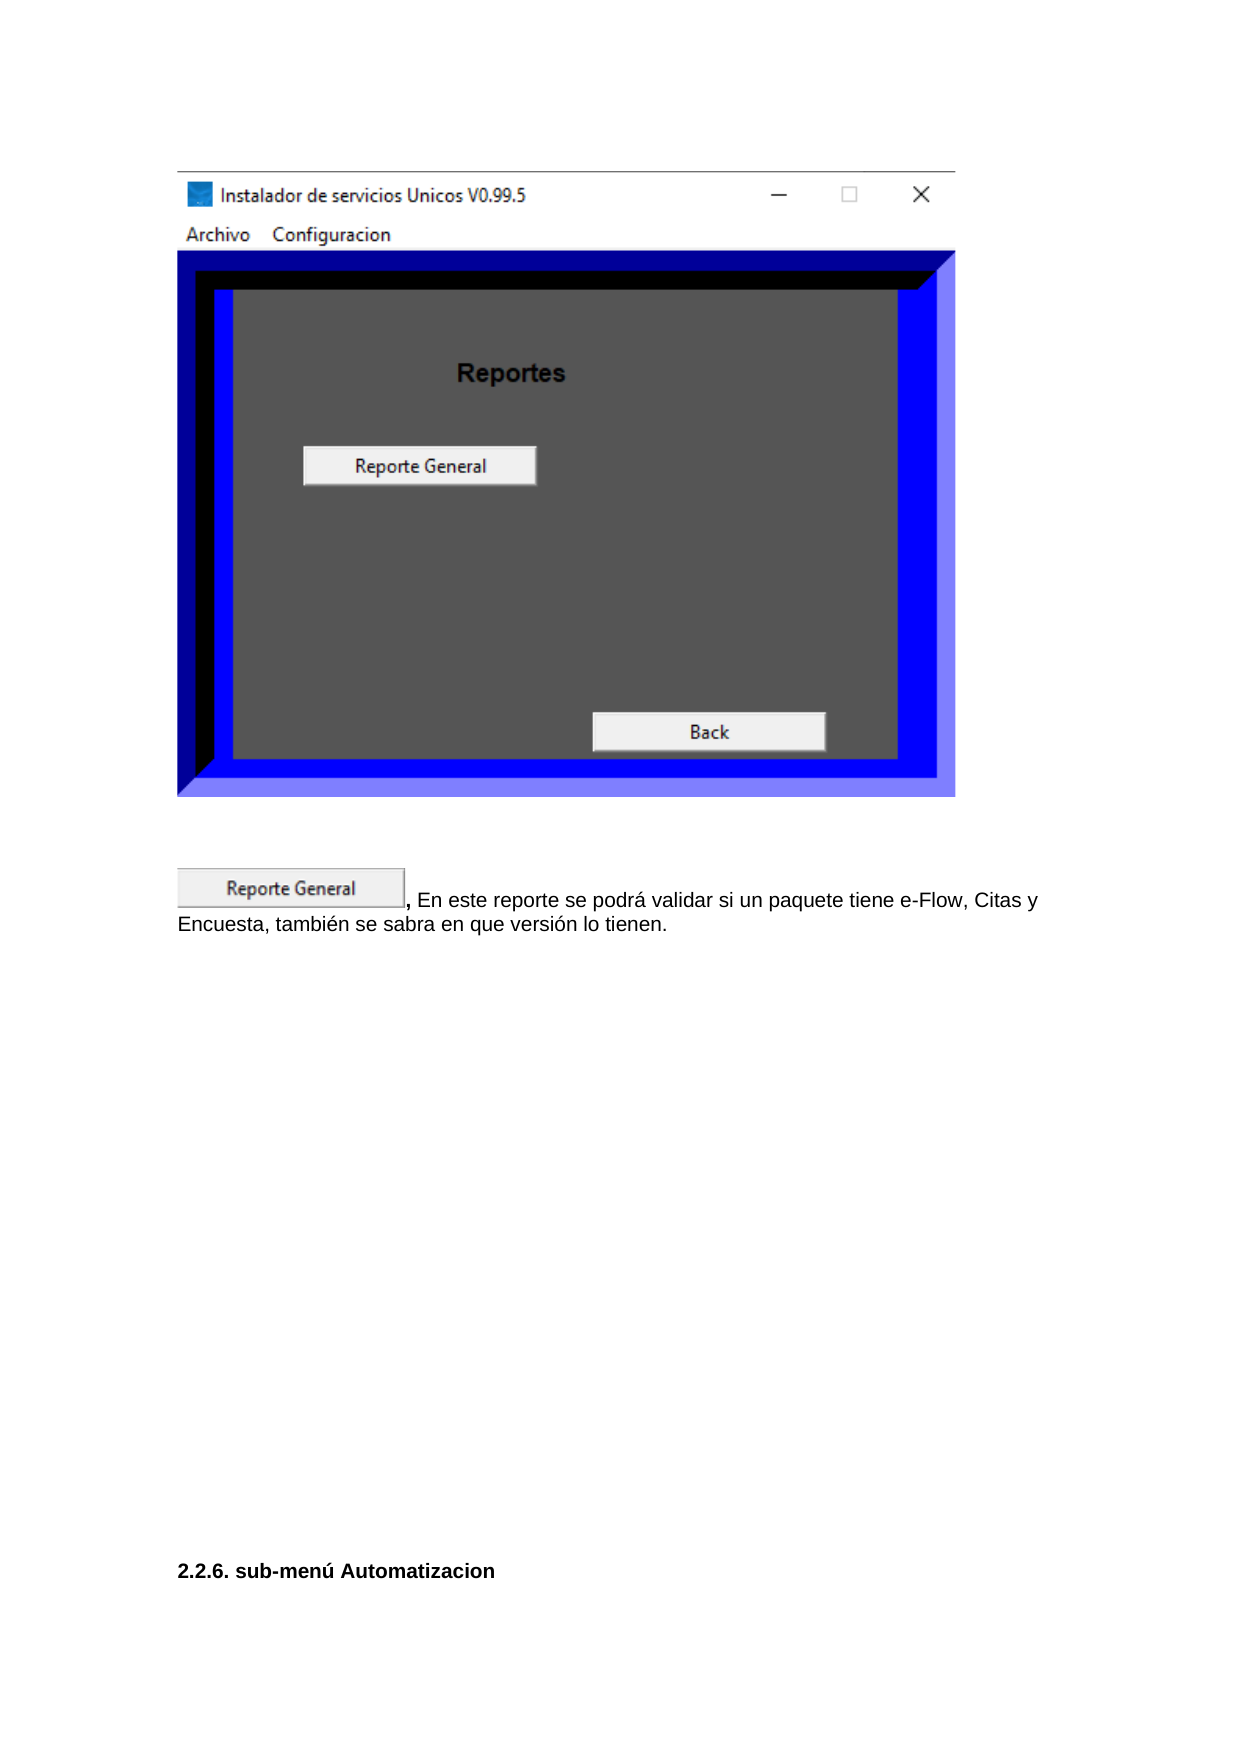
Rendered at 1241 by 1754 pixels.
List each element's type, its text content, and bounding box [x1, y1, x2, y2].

picture [177, 171, 956, 797]
text 2.2.6. sub-menú Automatizacion [177, 1559, 1063, 1583]
text , En este reporte se podrá validar si un paquete tiene e-Flow, Citas y Encuesta, también se sabra en que versión lo tienen. [177, 868, 1063, 936]
picture [177, 868, 406, 908]
